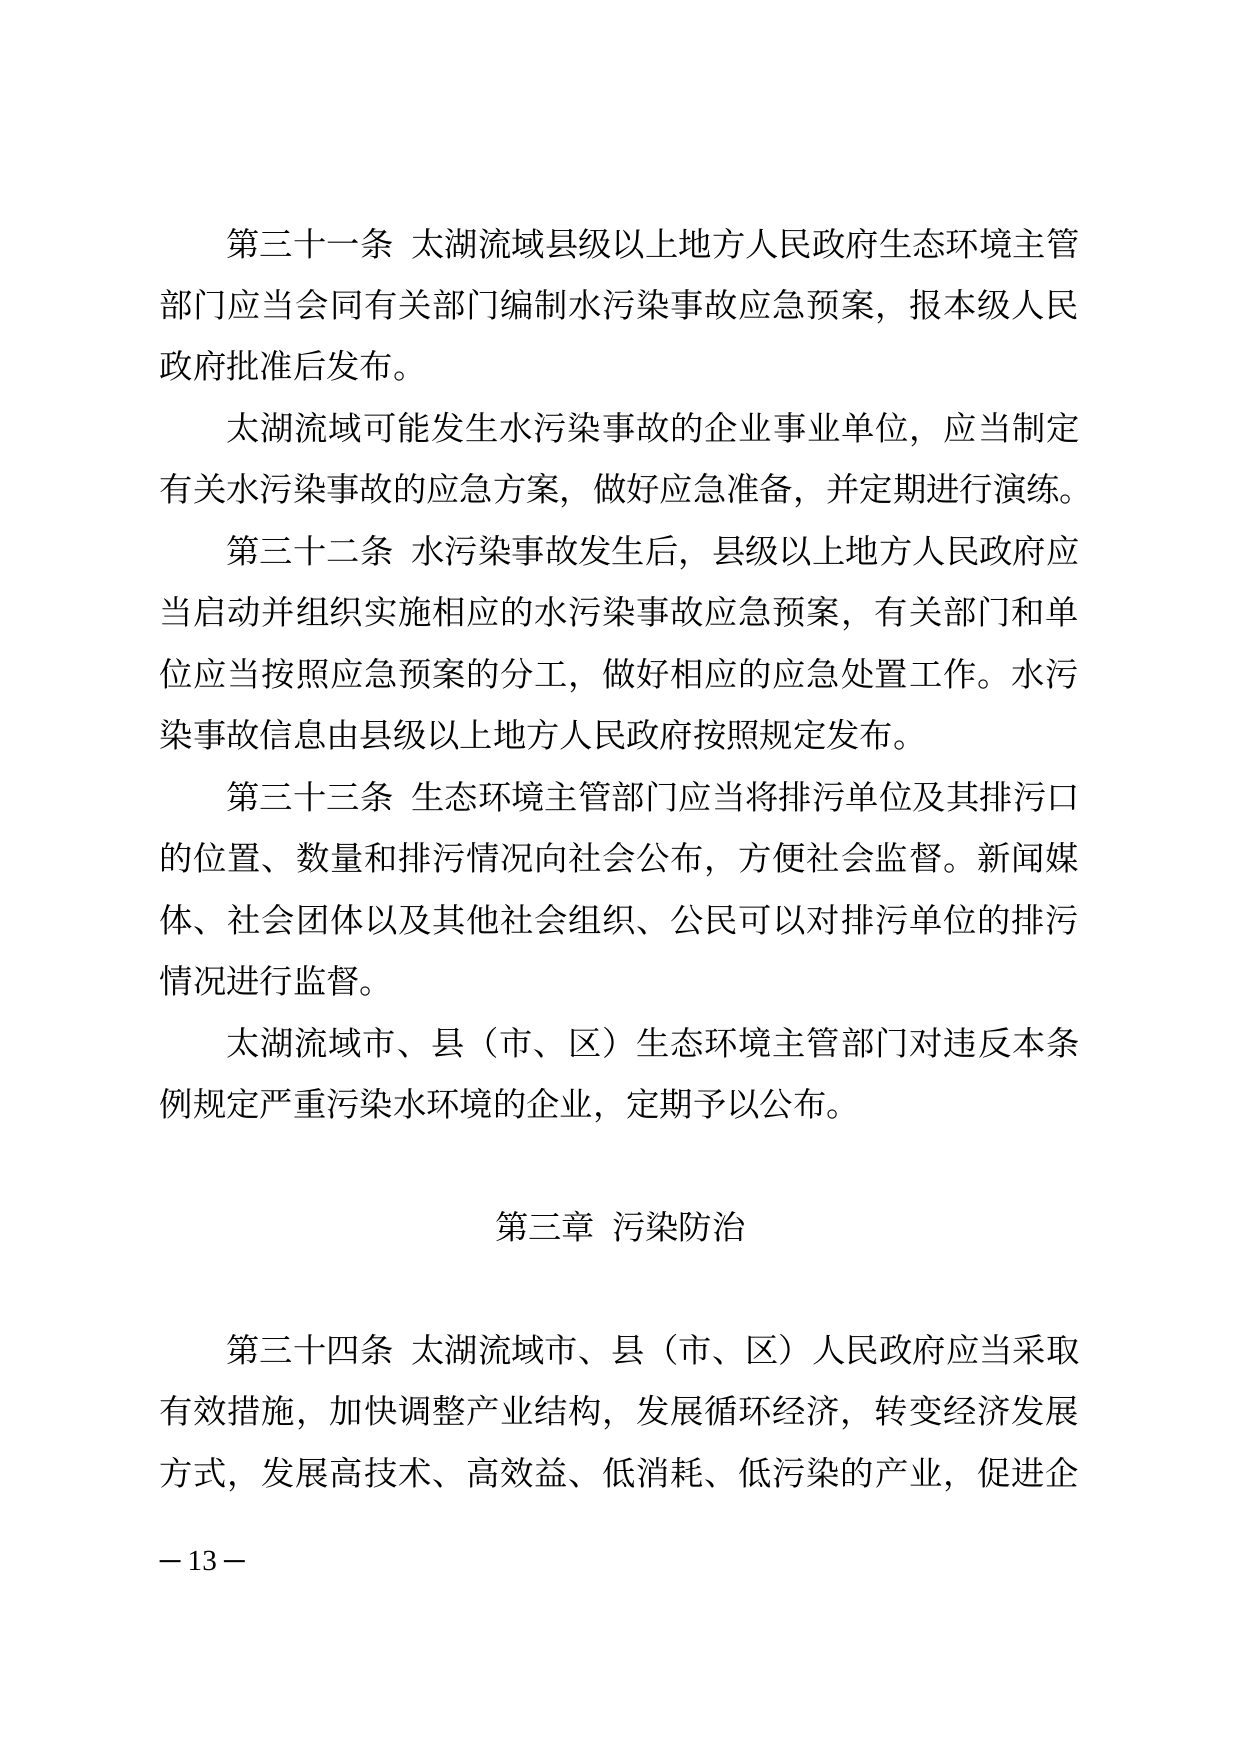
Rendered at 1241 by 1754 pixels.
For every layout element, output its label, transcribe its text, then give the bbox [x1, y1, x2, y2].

text 第三十二条 水污染事故发生后，县级以上地方人民政府应当启动并组织实施相应的水污染事故应急预案，有关部门和单位应当按照应急预案的分工，做好相应的应急处置工作。水污染事故信息由县级以上地方人民政府按照规定发布。 [159, 514, 1081, 760]
text 第三十一条 太湖流域县级以上地方人民政府生态环境主管部门应当会同有关部门编制水污染事故应急预案，报本级人民政府批准后发布。 [159, 207, 1081, 391]
text 太湖流域市、县（市、区）生态环境主管部门对违反本条例规定严重污染水环境的企业，定期予以公布。 [159, 1006, 1081, 1129]
text 第三十三条 生态环境主管部门应当将排污单位及其排污口的位置、数量和排污情况向社会公布，方便社会监督。新闻媒体、社会团体以及其他社会组织、公民可以对排污单位的排污情况进行监督。 [159, 760, 1081, 1006]
text 太湖流域可能发生水污染事故的企业事业单位，应当制定有关水污染事故的应急方案，做好应急准备，并定期进行演练。 [159, 391, 1081, 514]
text 第三章 污染防治 [159, 1190, 1081, 1252]
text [159, 1313, 1081, 1497]
